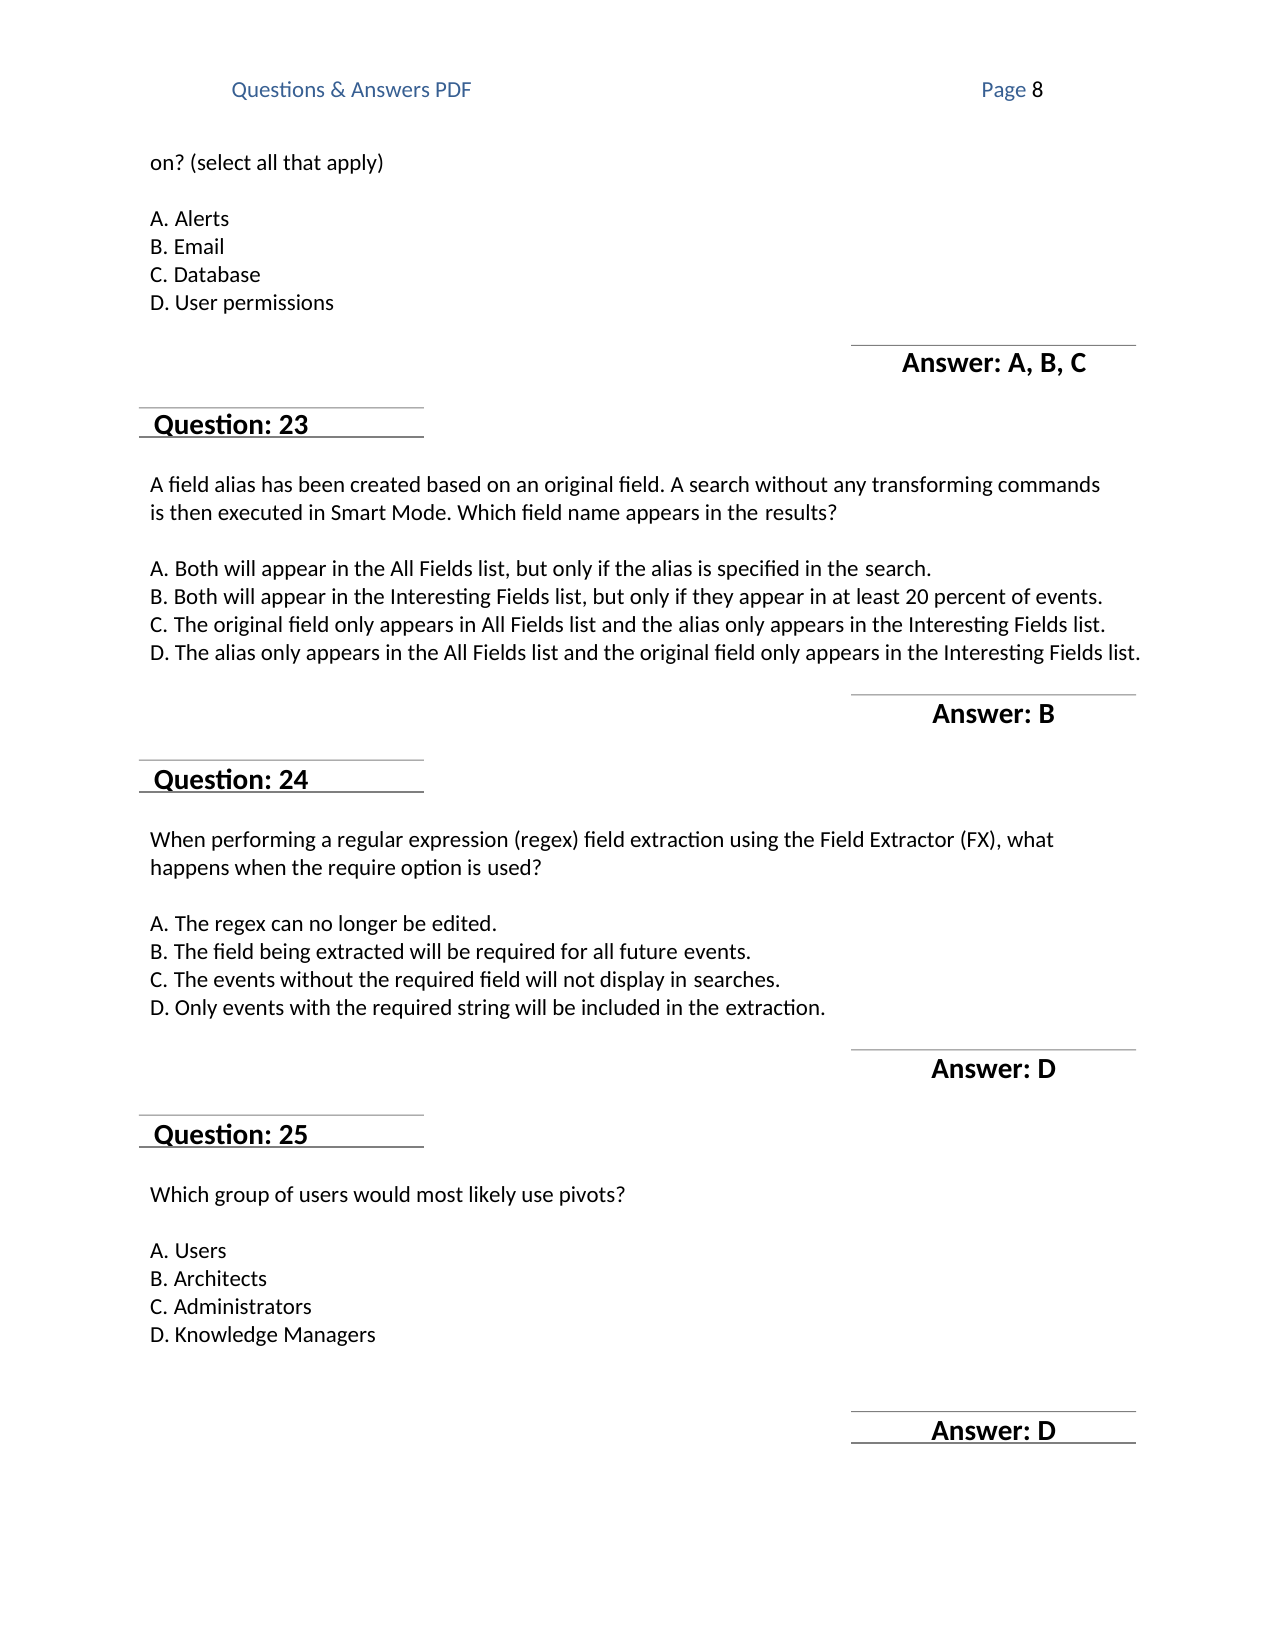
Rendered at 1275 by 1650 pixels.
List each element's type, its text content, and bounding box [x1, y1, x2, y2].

list Both will appear in the All Fields list, but only if the alias is specified in the search. [150, 554, 1200, 582]
text on? (select all that apply) [150, 148, 1200, 176]
list Both will appear in the Interesting Fields list, but only if they appear in at least 20 percent of events. [150, 582, 1200, 610]
list Architects [150, 1264, 1200, 1292]
list Knowledge Managers [150, 1320, 1200, 1348]
list The regex can no longer be edited. [150, 909, 1200, 937]
list The alias only appears in the All Fields list and the original field only appears in the Interesting Fields list. [150, 638, 1200, 666]
subtitle Answer: D [851, 1045, 1200, 1086]
list Administrators [150, 1292, 1200, 1320]
list Users [150, 1236, 1200, 1264]
list User permissions [150, 288, 1200, 317]
text When performing a regular expression (regex) field extraction using the Field Extractor (FX), what happens when the require option is used? [150, 825, 1123, 881]
text Which group of users would most likely use pivots? [150, 1180, 1200, 1208]
list Alerts [150, 204, 1200, 232]
subtitle Answer: A, B, C [127, 341, 1136, 379]
list The events without the required field will not display in searches. [150, 965, 1200, 993]
subtitle Answer: B [851, 690, 1200, 731]
text Question: 24 [139, 756, 1200, 796]
text Question: 23 [139, 403, 1200, 441]
text A field alias has been created based on an original field. A search without any transforming commands is then executed in Smart Mode. Which field name appears in the results? [150, 470, 1116, 526]
list Only events with the required string will be included in the extraction. [150, 993, 1200, 1021]
list The field being extracted will be required for all future events. [150, 937, 1200, 965]
list Email [150, 232, 1200, 261]
list The original field only appears in All Fields list and the alias only appears in the Interesting Fields list. [150, 610, 1200, 638]
text Question: 25 [139, 1111, 1200, 1151]
list Database [150, 261, 1200, 288]
